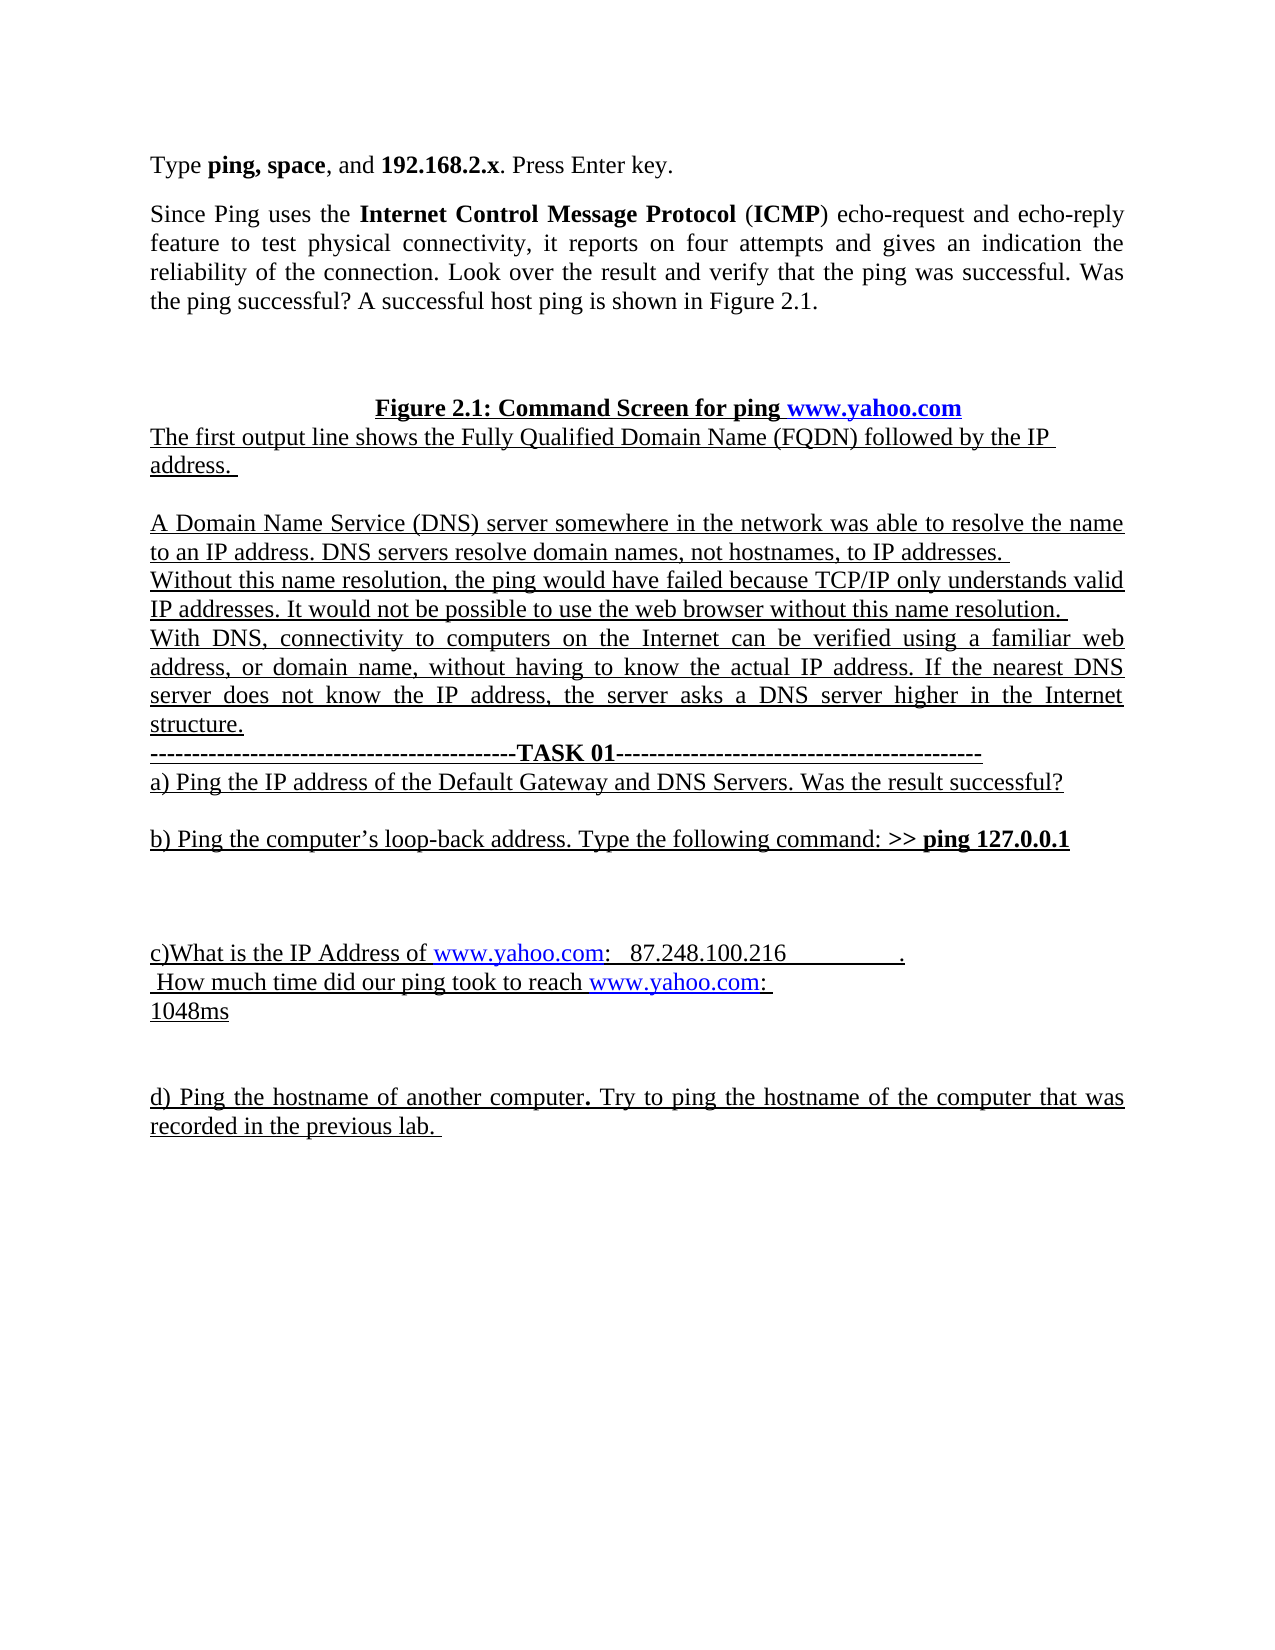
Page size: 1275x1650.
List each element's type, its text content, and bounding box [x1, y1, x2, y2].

text Figure 2.1: Command Screen for ping www.yahoo.com [300, 393, 1125, 422]
text b) Ping the computer’s loop-back address. Type the following command: >> ping 127.0.0.1 [150, 824, 1125, 853]
text d) Ping the hostname of another computer. Try to ping the hostname of the computer that was recorded in the previous lab. [150, 1109, 1125, 1140]
text A Domain Name Service (DNS) server somewhere in the network was able to resolve the name to an IP address. DNS servers resolve domain names, not hostnames, to IP addresses. [150, 508, 1125, 533]
text a) Ping the IP address of the Default Gateway and DNS Servers. Was the result successful? [150, 767, 1125, 795]
text How much time did our ping took to reach www.yahoo.com: [150, 967, 1125, 996]
text Without this name resolution, the ping would have failed because TCP/IP only understands valid IP addresses. It would not be possible to use the web browser without this name resolution. [150, 565, 1125, 590]
text address. [150, 450, 1125, 479]
text 1048ms [150, 996, 1125, 1025]
text --------------------------------------------TASK 01-------------------------------------------- [150, 738, 1125, 767]
text c)What is the IP Address of www.yahoo.com: _87.248.100.216_________. [150, 938, 1125, 967]
text With DNS, connectivity to computers on the Internet can be verified using a familiar web address, or domain name, without having to know the actual IP address. If the nearest DNS server does not know the IP address, the server asks a DNS server higher in the Internet structure. [150, 649, 1125, 677]
text A Domain Name Service (DNS) server somewhere in the network was able to resolve the name to an IP address. DNS servers resolve domain names, not hostnames, to IP addresses. [150, 534, 1125, 565]
text d) Ping the hostname of another computer. Try to ping the hostname of the computer that was recorded in the previous lab. [150, 1082, 1125, 1107]
text With DNS, connectivity to computers on the Internet can be verified using a familiar web address, or domain name, without having to know the actual IP address. If the nearest DNS server does not know the IP address, the server asks a DNS server higher in the Internet structure. [150, 678, 1125, 738]
text Since Ping uses the Internet Control Message Protocol (ICMP) echo-request and echo-reply feature to test physical connectivity, it reports on four attempts and gives an indication the reliability of the connection. Look over the result and verify that the ping was successful. Was the ping successful? A successful host ping is shown in Figure 2.1. [150, 199, 1125, 314]
text Without this name resolution, the ping would have failed because TCP/IP only understands valid IP addresses. It would not be possible to use the web browser without this name resolution. [150, 592, 1125, 623]
text The first output line shows the Fully Qualified Domain Name (FQDN) followed by the IP [150, 422, 1125, 450]
text Type ping, space, and 192.168.2.x. Press Enter key. [150, 150, 1125, 179]
text With DNS, connectivity to computers on the Internet can be verified using a familiar web address, or domain name, without having to know the actual IP address. If the nearest DNS server does not know the IP address, the server asks a DNS server higher in the Internet structure. [150, 623, 1125, 648]
